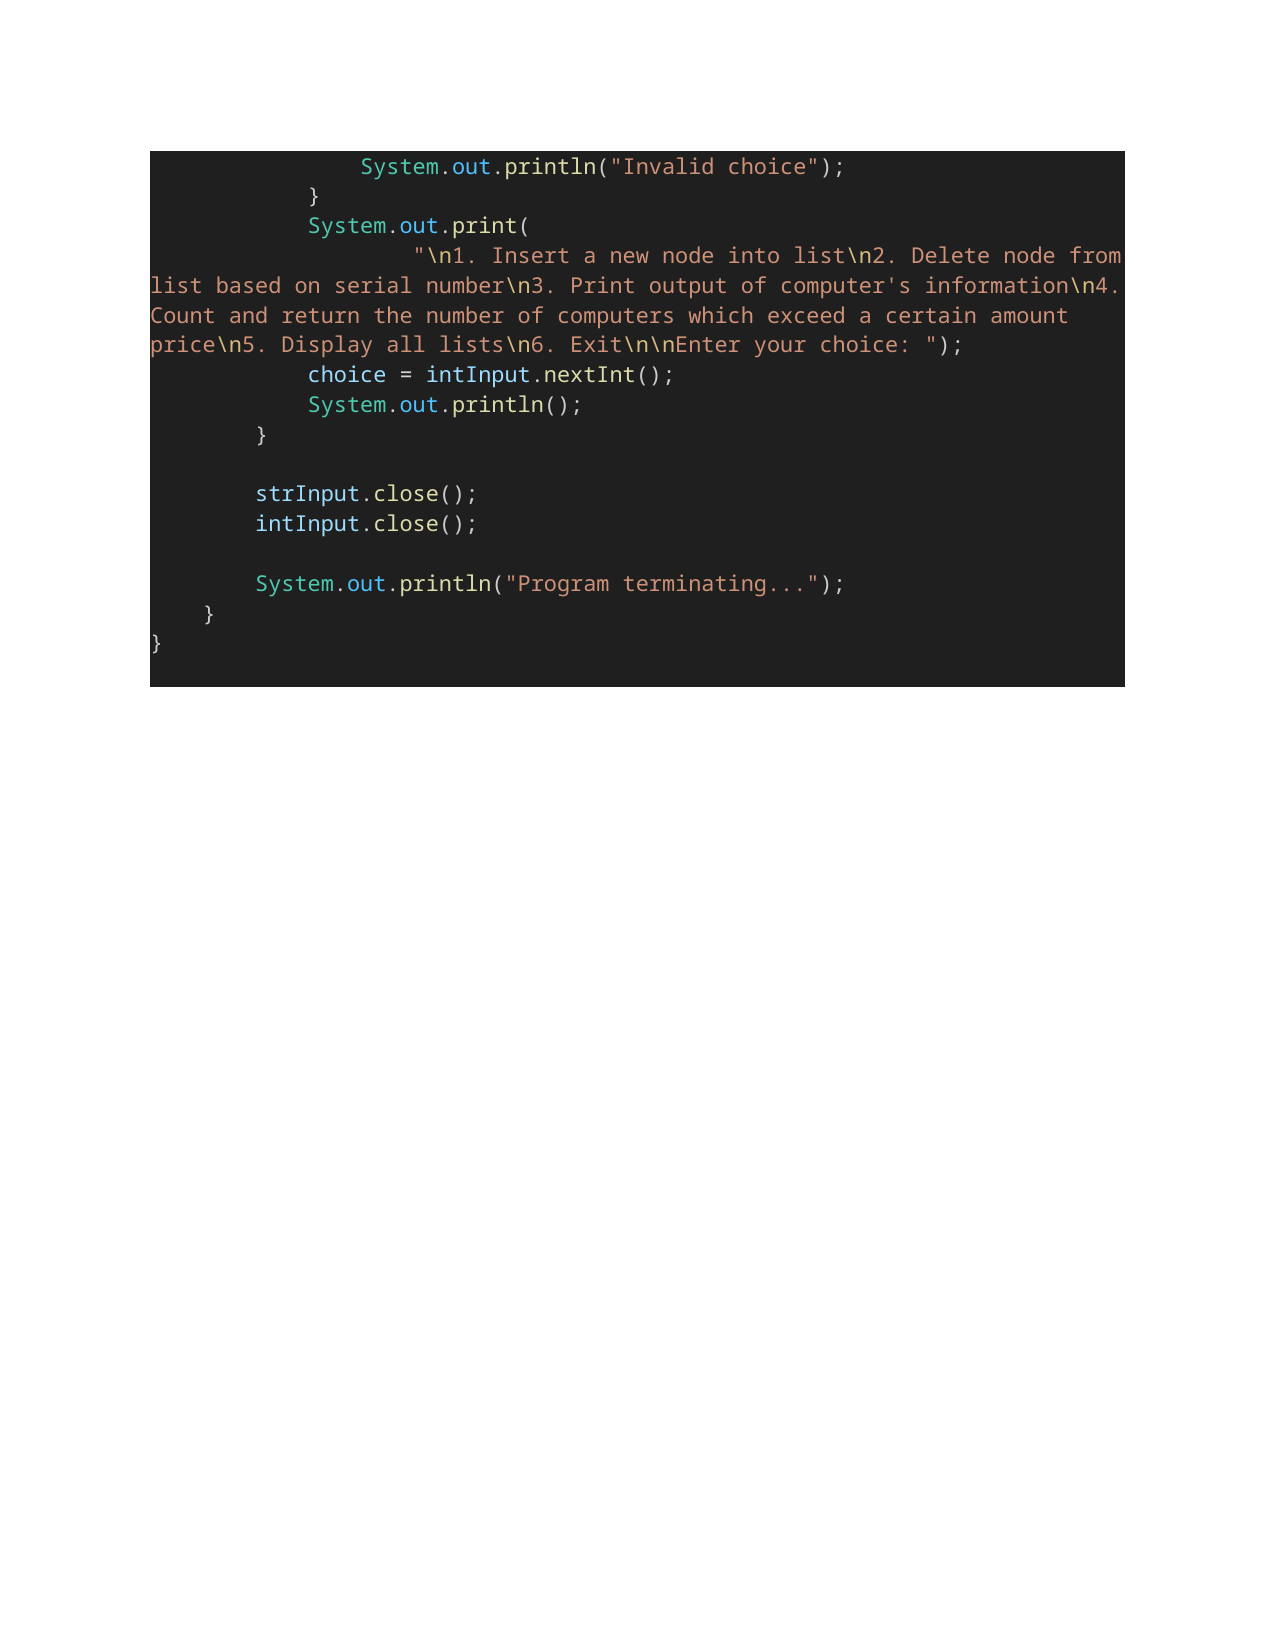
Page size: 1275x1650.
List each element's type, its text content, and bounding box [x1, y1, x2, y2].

text System.out.println("Program terminating..."); [150, 568, 1125, 598]
text choice = intInput.nextInt(); [150, 359, 1125, 389]
text } [150, 627, 1125, 657]
text "\n1. Insert a new node into list\n2. Delete node from list based on serial number\n3. Print output of computer's information\n4. Count and return the number of computers which exceed a certain amount price\n5. Display all lists\n6. Exit\n\nEnter your choice: "); [150, 240, 1125, 359]
text } [150, 181, 1125, 210]
text } [150, 419, 1125, 449]
text System.out.println("Invalid choice"); [150, 151, 1125, 181]
text System.out.print( [150, 210, 1125, 240]
text System.out.println(); [150, 389, 1125, 419]
text } [150, 598, 1125, 627]
text intInput.close(); [150, 508, 1125, 538]
text strInput.close(); [150, 478, 1125, 508]
